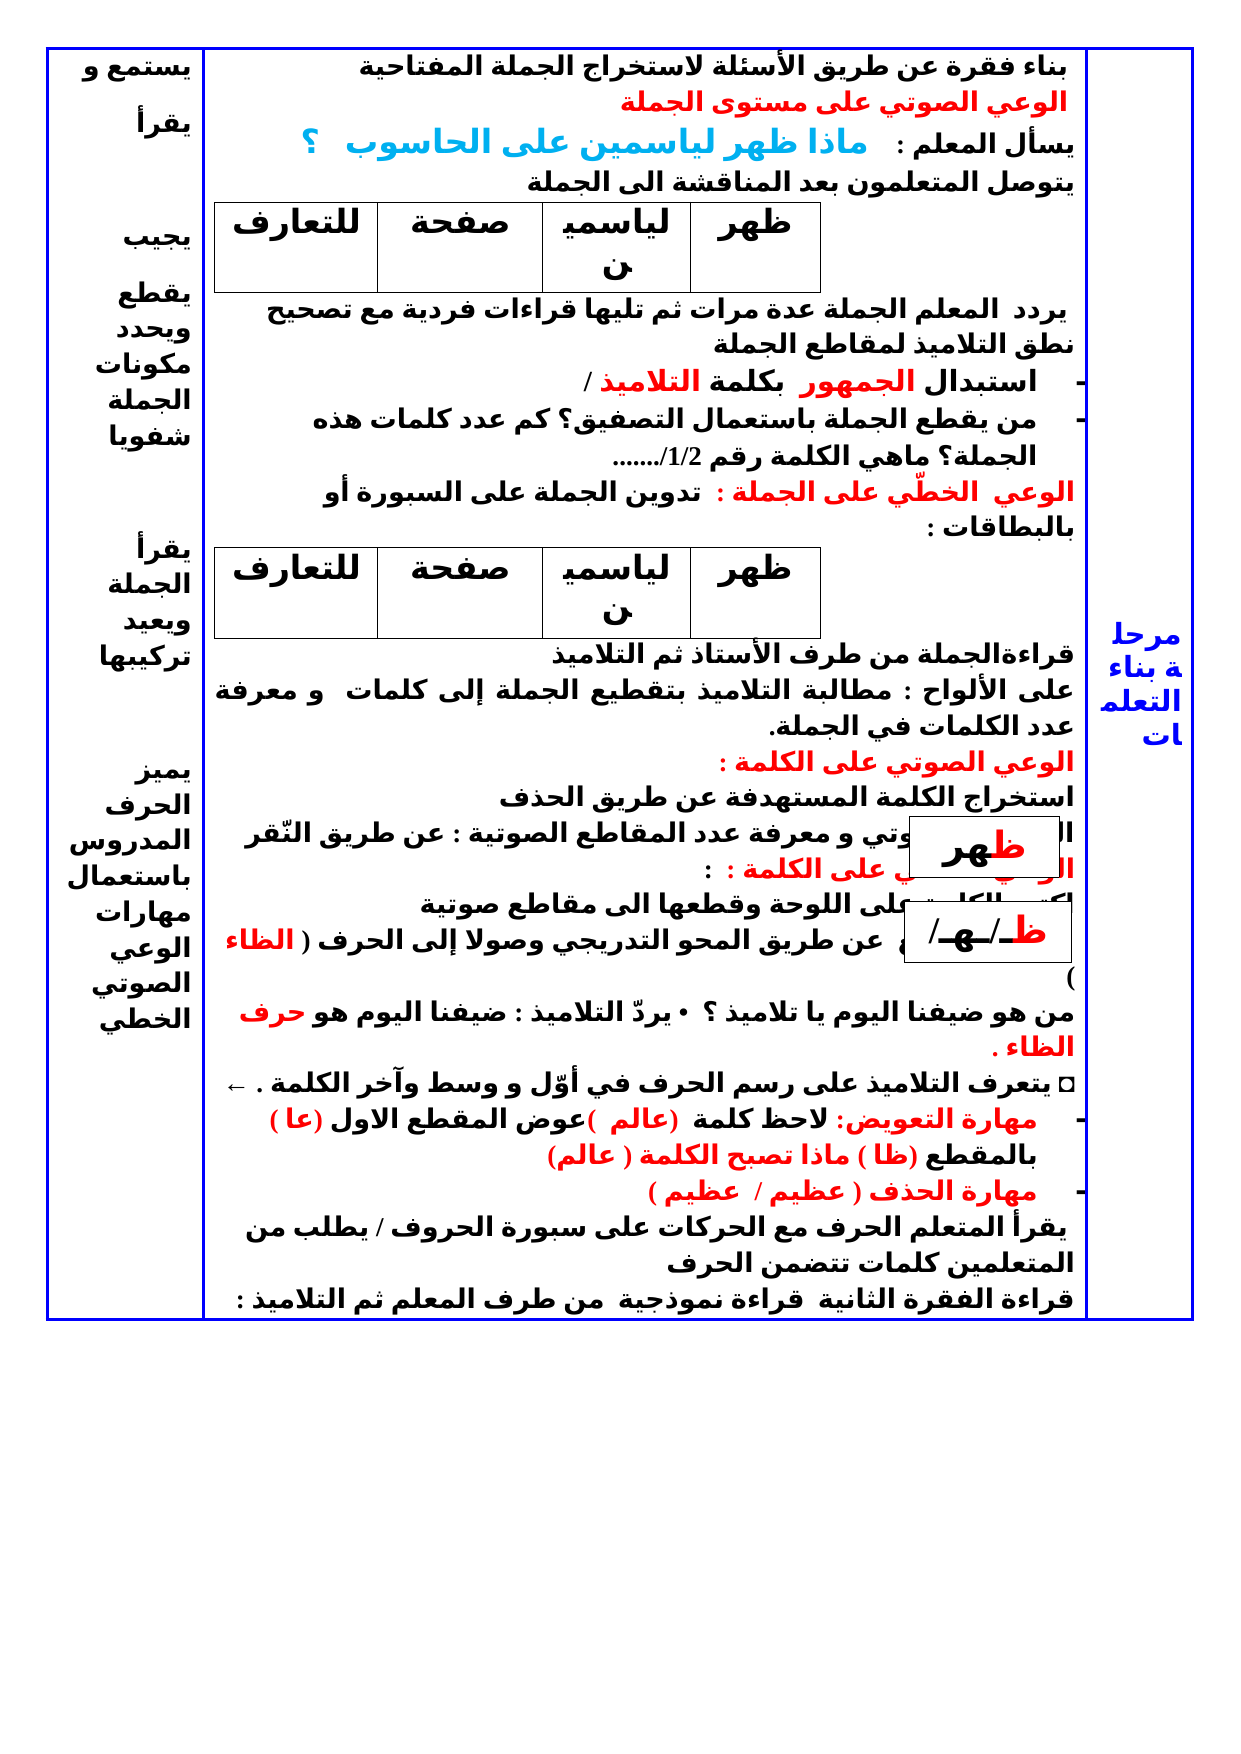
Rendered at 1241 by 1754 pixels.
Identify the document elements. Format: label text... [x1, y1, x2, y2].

table_cell مرحلة بناء التعلمات [1088, 50, 1191, 1318]
table_cell بناء فقرة عن طريق الأسئلة لاستخراج الجملة المفتاحية الوعي الصوتي على مستوى الجملة يسأل المعلم : ماذا ظهر لياسمين على الحاسوب ؟ يتوصل المتعلمون بعد المناقشة الى الجملة يردد المعلم الجملة عدة مرات ثم تليها قراءات فردية مع تصحيح نطق التلاميذ لمقاطع الجملة استبدال الجمهور بكلمة التلاميذ / من يقطع الجملة باستعمال التصفيق؟ كم عدد كلمات هذه الجملة؟ ماهي الكلمة رقم 1/2/....... الوعي الخطّي على الجملة : تدوين الجملة على السبورة أو بالبطاقات : قراءةالجملة من طرف الأستاذ ثم التلاميذ على الألواح : مطالبة التلاميذ بتقطيع الجملة إلى كلمات و معرفة عدد الكلمات في الجملة. الوعي الصوتي على الكلمة : استخراج الكلمة المستهدفة عن طريق الحذف التقطيع الصوتي و معرفة عدد المقاطع الصوتية : عن طريق النّقر الوعي الخطّي على الكلمة : : اكتب الكلمة على اللوحة وقطعها الى مقاطع صوتية عزل المقاطع عن طريق المحو التدريجي وصولا إلى الحرف ( الظاء ) من هو ضيفنا اليوم يا تلاميذ ؟ • يردّ التلاميذ : ضيفنا اليوم هو حرف الظاء . ◘ يتعرف التلاميذ على رسم الحرف في أوّل و وسط وآخر الكلمة . ← مهارة التعويض: لاحظ كلمة (عالم )عوض المقطع الاول (عا ) بالمقطع (ظا ) ماذا تصبح الكلمة ( عالم) مهارة الحذف ( عظيم / عظيم ) يقرأ المتعلم الحرف مع الحركات على سبورة الحروف / يطلب من المتعلمين كلمات تتضمن الحرف قراءة الفقرة الثانية قراءة نموذجية من طرف المعلم ثم التلاميذ : [205, 50, 1085, 1318]
table_cell يستمع و يقرأ يجيب يقطع ويحدد مكونات الجملة شفويا يقرأ الجملة ويعيد تركيبها يميز الحرف المدروس باستعمال مهارات الوعي الصوتي الخطي [49, 50, 202, 1318]
